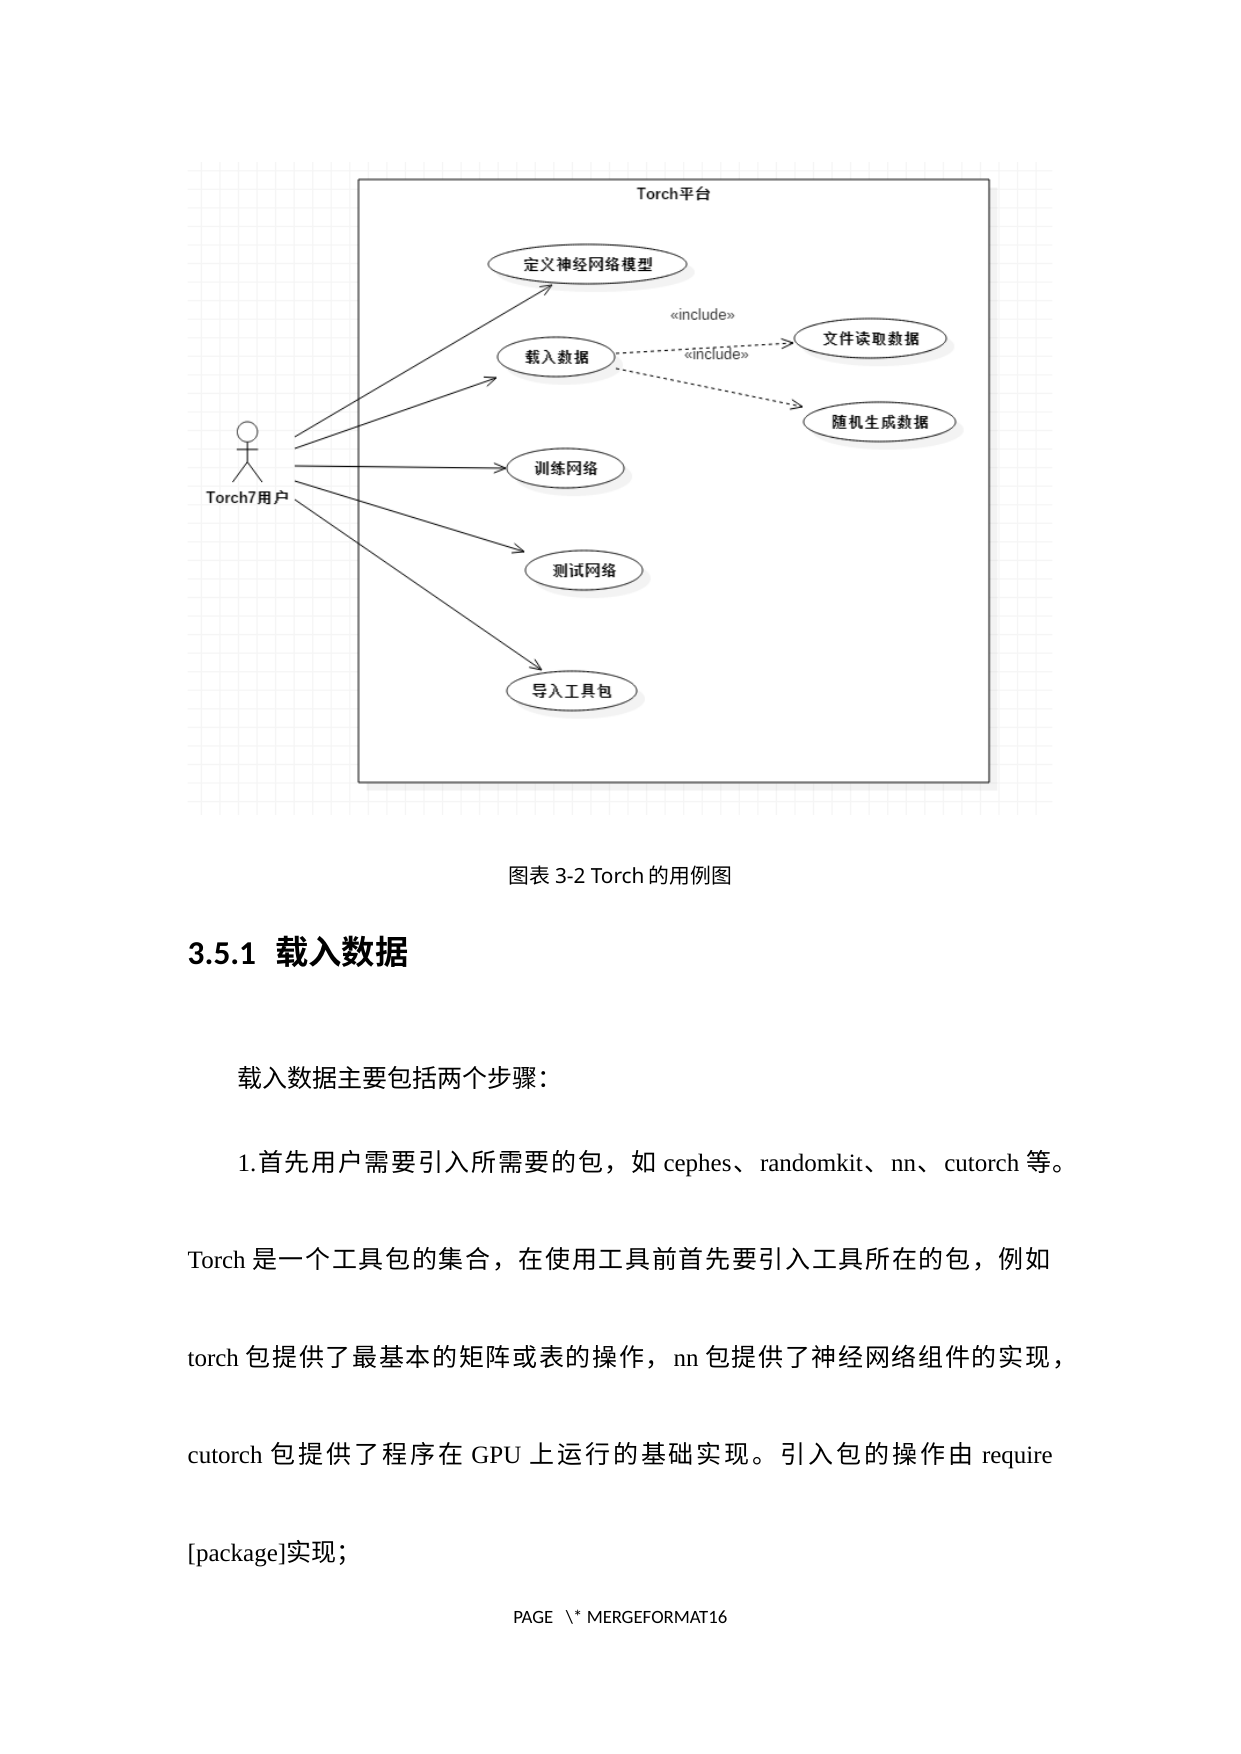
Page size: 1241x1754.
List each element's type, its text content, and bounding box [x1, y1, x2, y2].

picture [187, 162, 1053, 815]
text 1.首先用户需要引入所需要的包，如cephes、randomkit、nn、cutorch等。Torch是一个工具包的集合，在使用工具前首先要引入工具所在的包，例如torch包提供了最基本的矩阵或表的操作，nn包提供了神经网络组件的实现，cutorch包提供了程序在GPU上运行的基础实现。引入包的操作由require [package]实现； [187, 1128, 1053, 1583]
text 载入数据主要包括两个步骤： [187, 1044, 1053, 1109]
subtitle 载入数据 [187, 917, 1053, 982]
